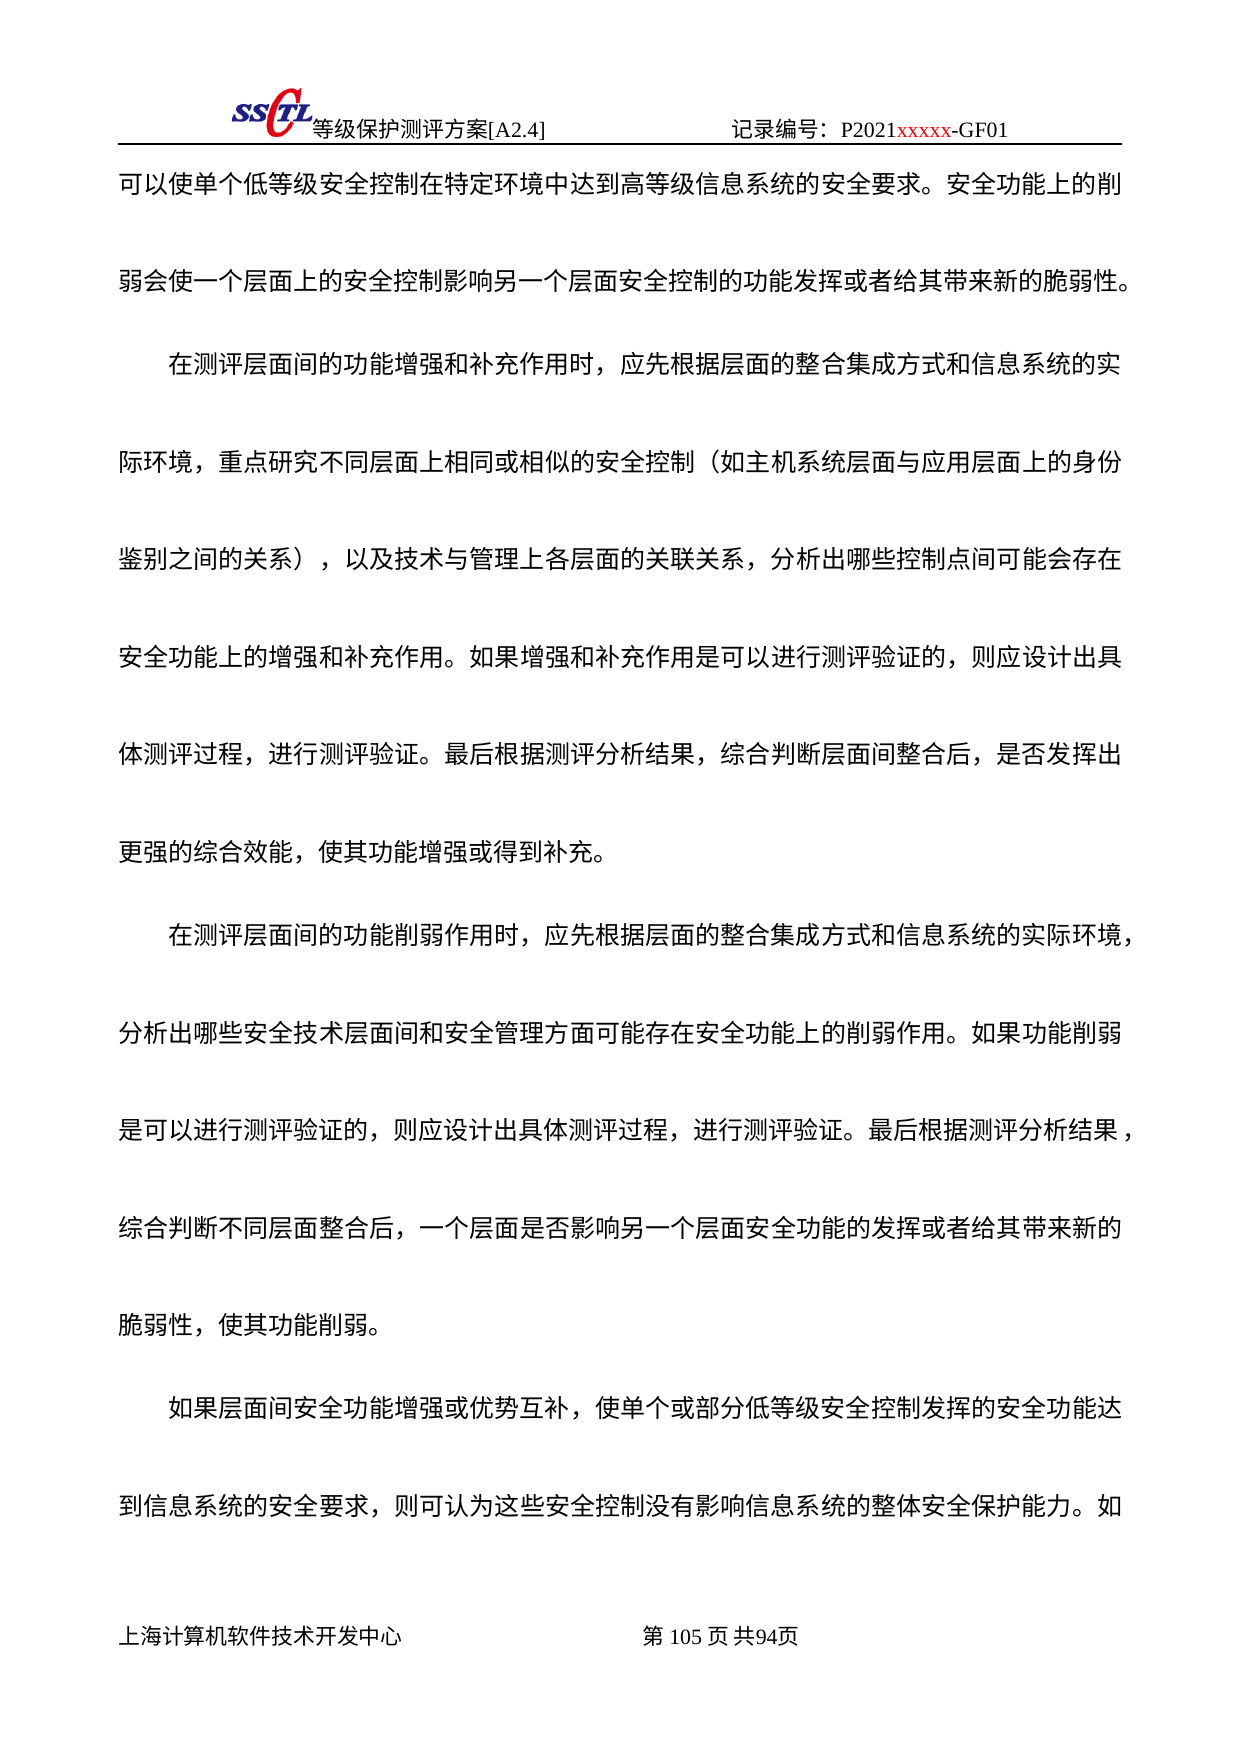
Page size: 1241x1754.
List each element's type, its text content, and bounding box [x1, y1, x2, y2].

text 在测评层面间的功能削弱作用时，应先根据层面的整合集成方式和信息系统的实际环境，分析出哪些安全技术层面间和安全管理方面可能存在安全功能上的削弱作用。如果功能削弱是可以进行测评验证的，则应设计出具体测评过程，进行测评验证。最后根据测评分析结果，综合判断不同层面整合后，一个层面是否影响另一个层面安全功能的发挥或者给其带来新的脆弱性，使其功能削弱。 [118, 901, 1122, 1356]
picture [231, 88, 313, 137]
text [118, 1374, 1122, 1537]
text 在测评层面间的功能增强和补充作用时，应先根据层面的整合集成方式和信息系统的实际环境，重点研究不同层面上相同或相似的安全控制（如主机系统层面与应用层面上的身份鉴别之间的关系），以及技术与管理上各层面的关联关系，分析出哪些控制点间可能会存在安全功能上的增强和补充作用。如果增强和补充作用是可以进行测评验证的，则应设计出具体测评过程，进行测评验证。最后根据测评分析结果，综合判断层面间整合后，是否发挥出更强的综合效能，使其功能增强或得到补充。 [118, 331, 1122, 883]
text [118, 150, 1122, 312]
